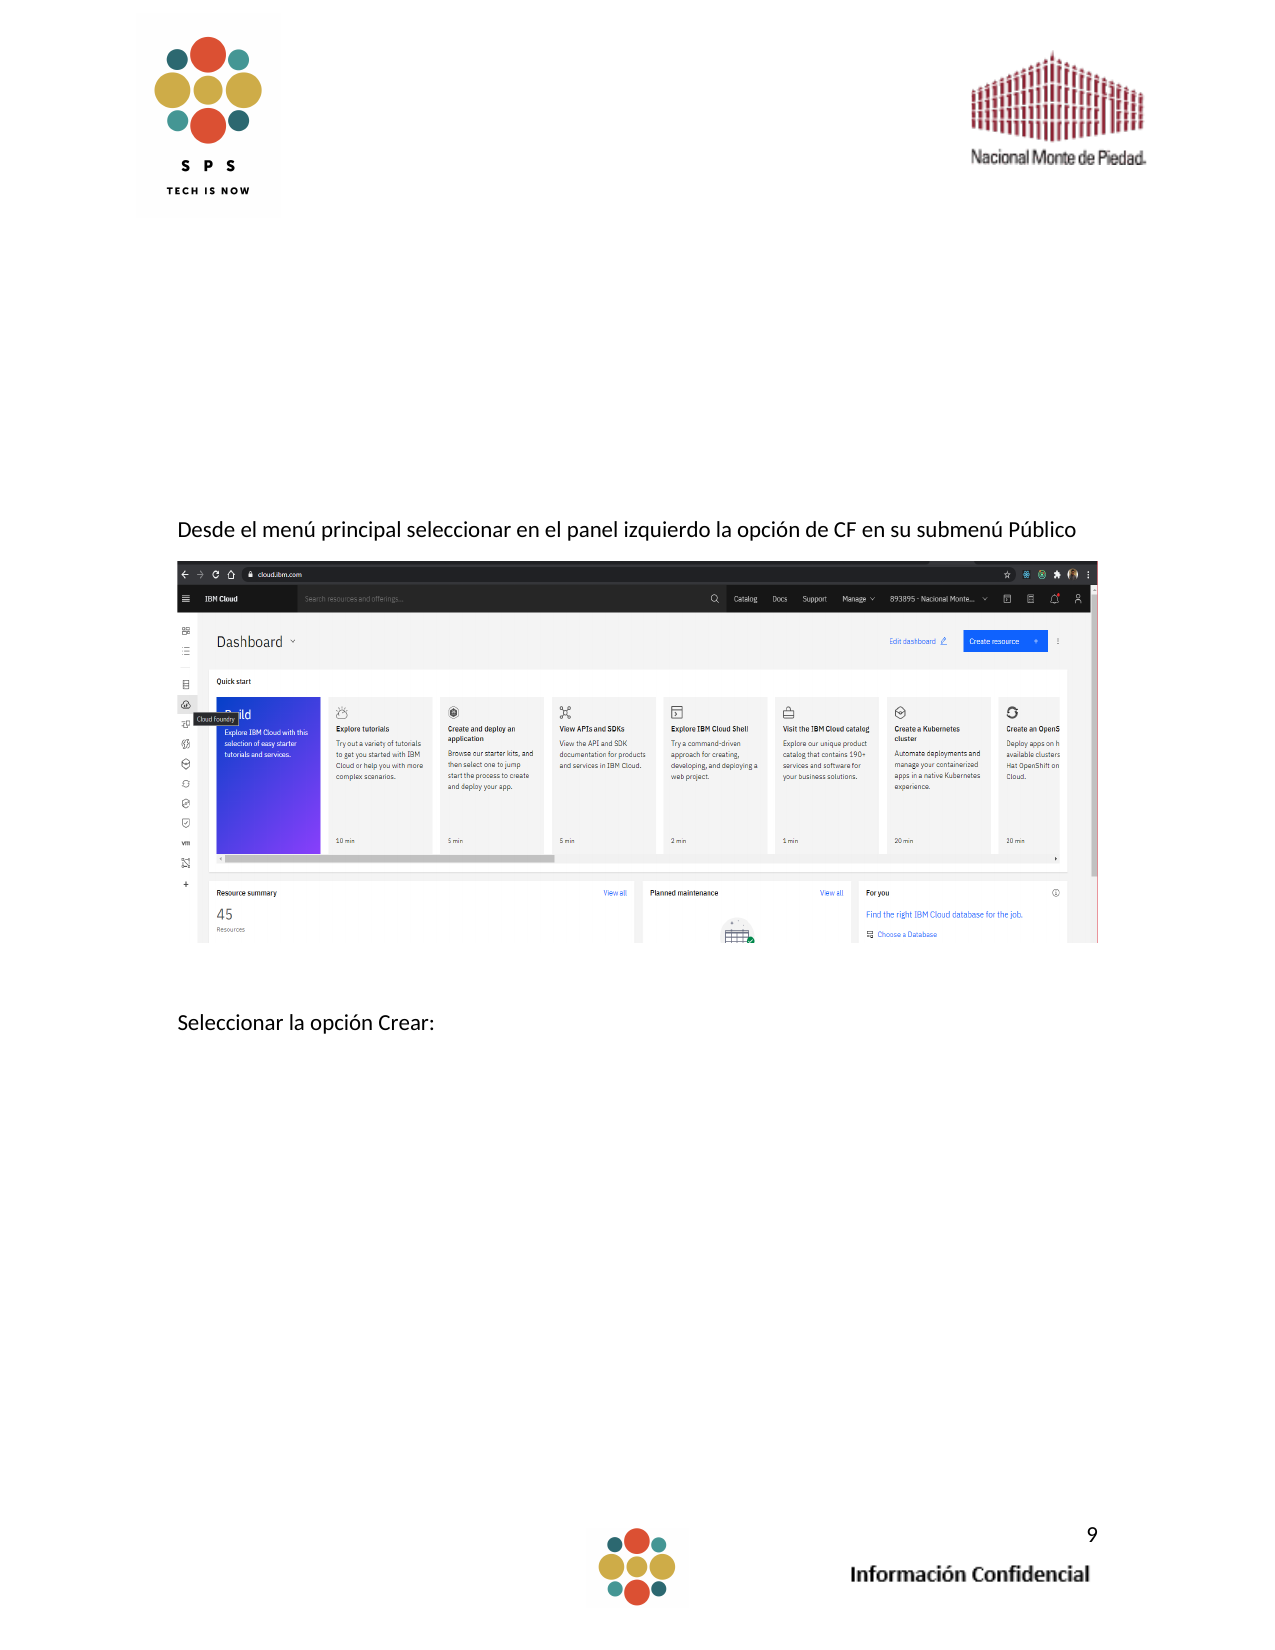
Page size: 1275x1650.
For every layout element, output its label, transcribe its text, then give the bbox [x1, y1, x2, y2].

text Desde el menú principal seleccionar en el panel izquierdo la opción de CF en su submenú Público [177, 515, 1098, 543]
text Seleccionar la opción Crear: [177, 1008, 1098, 1036]
picture [844, 1557, 1098, 1595]
picture [586, 1528, 689, 1608]
picture [177, 561, 1098, 943]
picture [971, 50, 1157, 165]
picture [135, 13, 281, 218]
